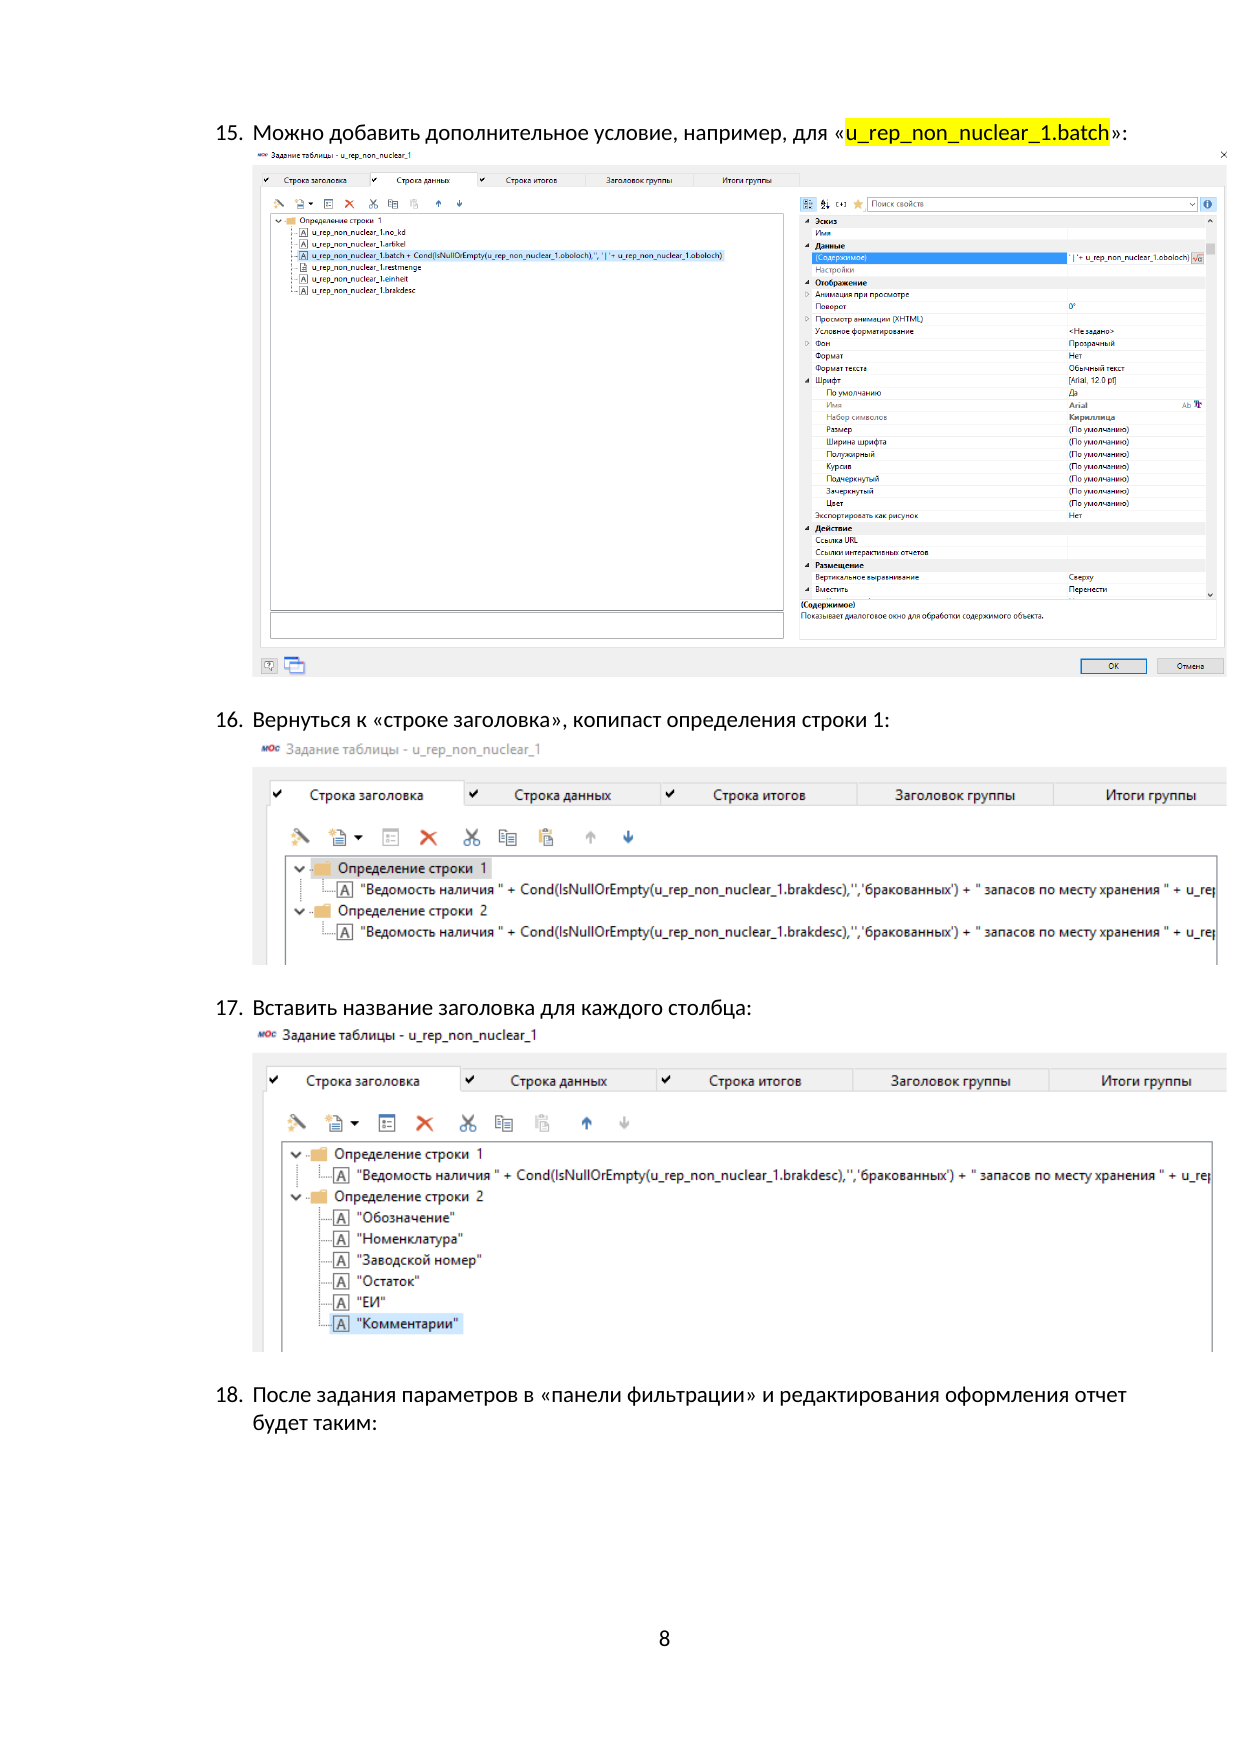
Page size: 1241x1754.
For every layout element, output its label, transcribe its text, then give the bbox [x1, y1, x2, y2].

picture [252, 146, 1227, 677]
picture [252, 733, 1227, 965]
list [215, 1380, 1152, 1436]
picture [252, 1020, 1227, 1352]
